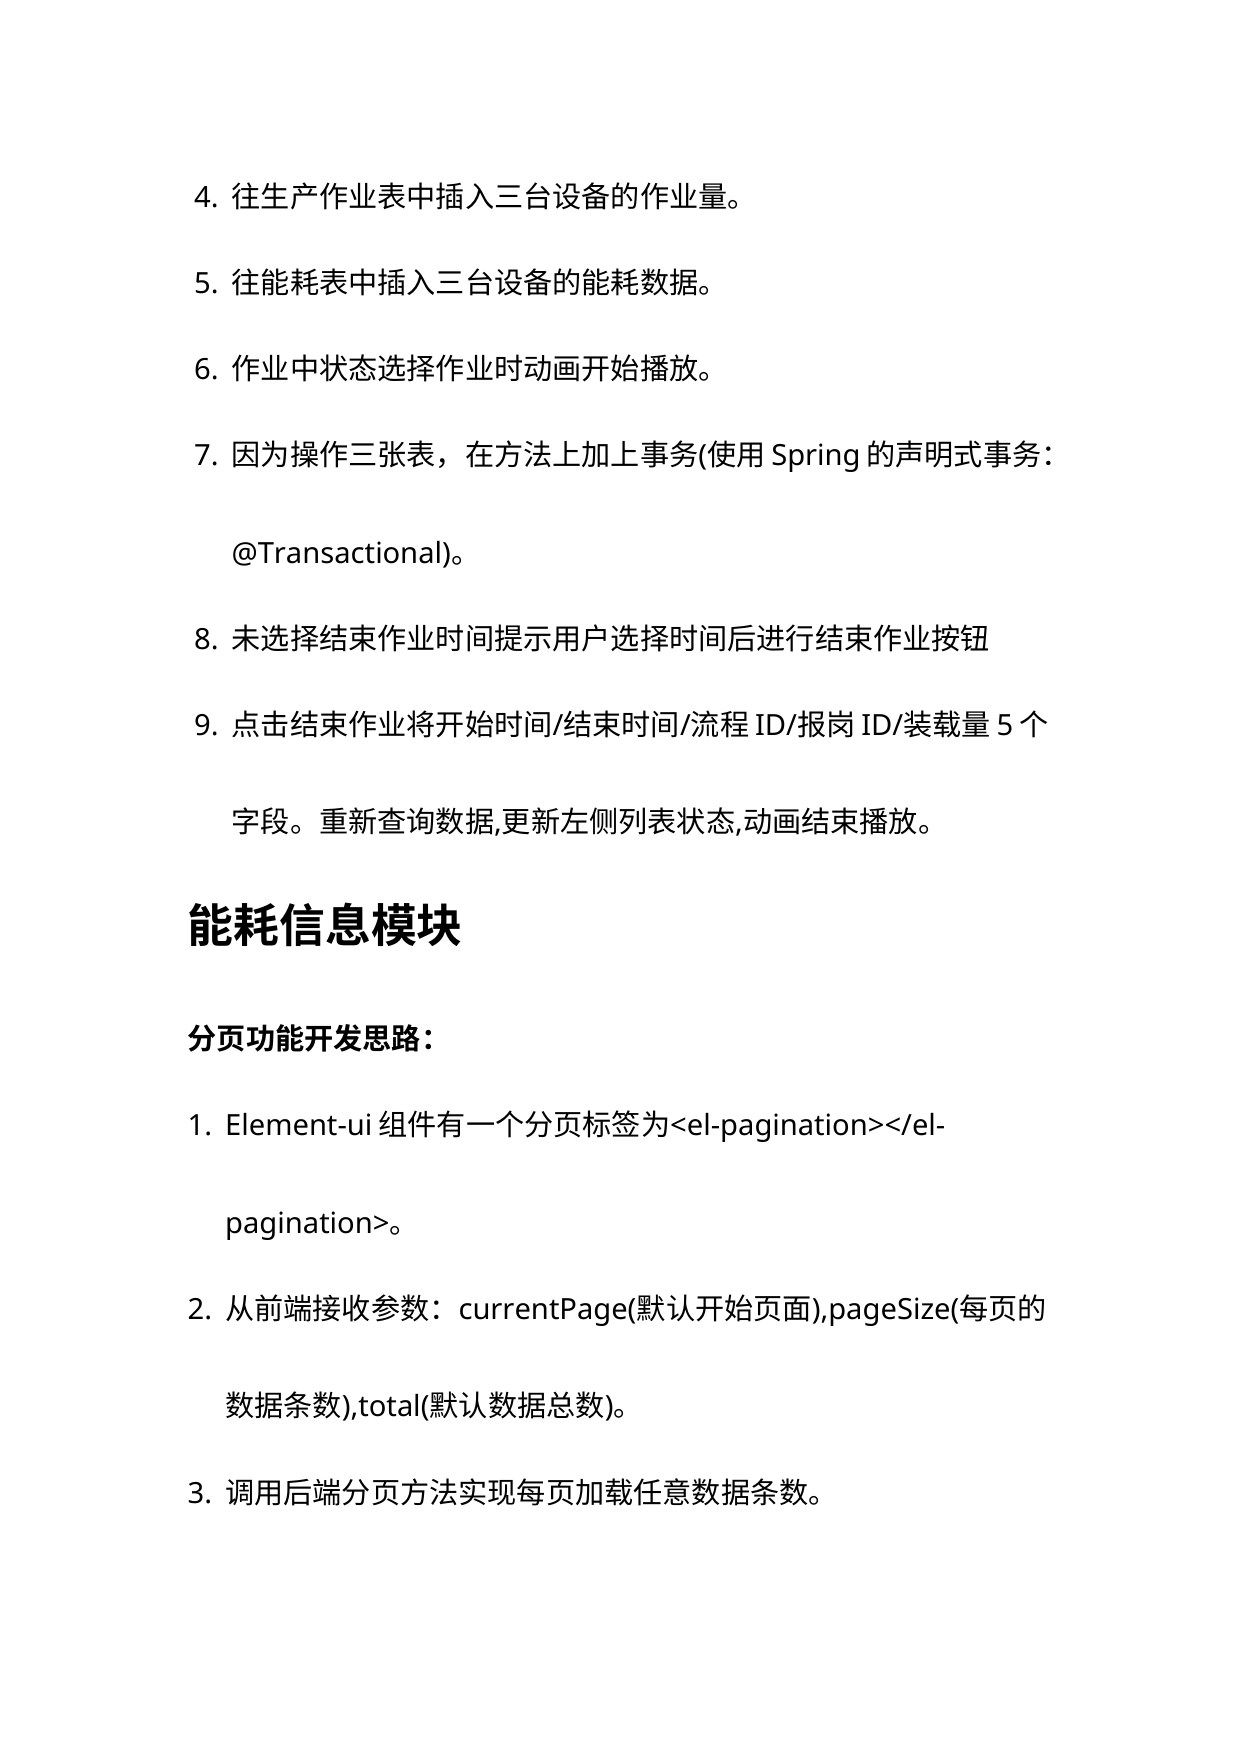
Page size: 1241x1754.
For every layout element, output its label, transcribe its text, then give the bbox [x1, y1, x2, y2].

list 从前端接收参数：currentPage(默认开始页面),pageSize(每页的数据条数),total(默认数据总数)。 [187, 1274, 1053, 1437]
list 点击结束作业将开始时间/结束时间/流程ID/报岗ID/装载量5个字段。重新查询数据,更新左侧列表状态,动画结束播放。 [194, 690, 1053, 853]
list 因为操作三张表，在方法上加上事务(使用Spring的声明式事务：@Transactional)。 [194, 420, 1053, 583]
text 能耗信息模块 [187, 874, 1053, 971]
list 往能耗表中插入三台设备的能耗数据。 [194, 248, 1053, 313]
list 作业中状态选择作业时动画开始播放。 [194, 334, 1053, 399]
list Element-ui组件有一个分页标签为<el-pagination></el-pagination>。 [187, 1091, 1053, 1253]
list 往生产作业表中插入三台设备的作业量。 [194, 162, 1053, 227]
list 未选择结束作业时间提示用户选择时间后进行结束作业按钮 [194, 604, 1053, 669]
list 调用后端分页方法实现每页加载任意数据条数。 [187, 1458, 1053, 1523]
text 分页功能开发思路： [187, 1004, 1053, 1069]
